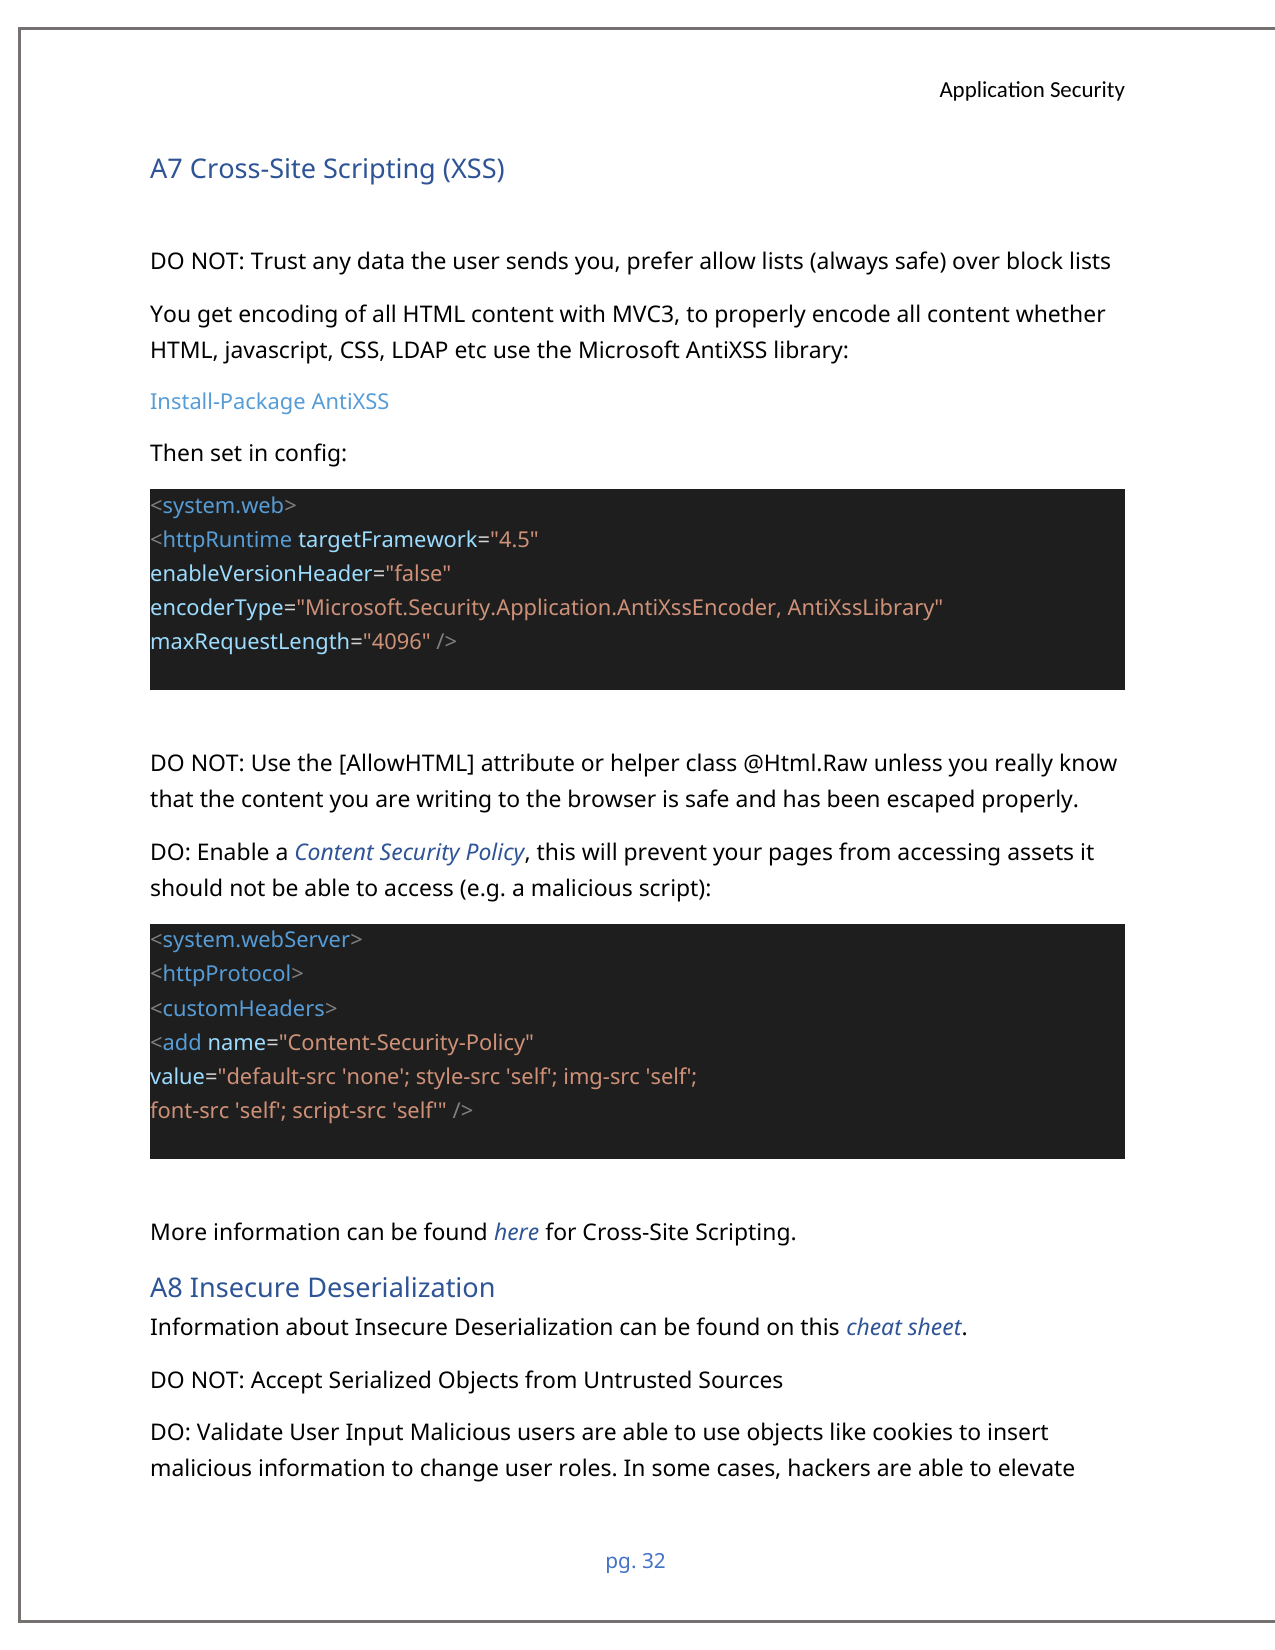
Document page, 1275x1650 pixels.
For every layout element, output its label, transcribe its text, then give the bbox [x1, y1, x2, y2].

text Install-Package AntiXSS [150, 386, 1125, 416]
text font-src 'self'; script-src 'self'" /> [150, 1095, 1125, 1125]
text DO NOT: Trust any data the user sends you, prefer allow lists (always safe) over block lists [150, 245, 1125, 276]
subtitle A7 Cross-Site Scripting (XSS) [150, 150, 1125, 187]
text Then set in config: [150, 437, 1125, 468]
text value="default-src 'none'; style-src 'self'; img-src 'self'; [150, 1061, 1125, 1091]
text <httpProtocol> [150, 958, 1125, 988]
text <httpRuntime targetFramework="4.5" [150, 524, 1125, 553]
text <system.web> [150, 489, 1125, 519]
text maxRequestLength="4096" /> [150, 626, 1125, 656]
text encoderType="Microsoft.Security.Application.AntiXssEncoder, AntiXssLibrary" [150, 592, 1125, 622]
text <customHeaders> [150, 993, 1125, 1022]
text <system.webServer> [150, 924, 1125, 954]
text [150, 1416, 1125, 1483]
text <add name="Content-Security-Policy" [150, 1027, 1125, 1057]
text DO NOT: Accept Serialized Objects from Untrusted Sources [150, 1364, 1125, 1395]
text DO: Enable a Content Security Policy, this will prevent your pages from accessing assets it should not be able to access (e.g. a malicious script): [150, 836, 1125, 903]
subtitle A8 Insecure Deserialization [150, 1269, 1125, 1306]
text DO NOT: Use the [AllowHTML] attribute or helper class @Html.Raw unless you really know that the content you are writing to the browser is safe and has been escaped properly. [150, 747, 1125, 814]
text Information about Insecure Deserialization can be found on this cheat sheet. [150, 1311, 1125, 1342]
text enableVersionHeader="false" [150, 558, 1125, 588]
text More information can be found here for Cross-Site Scripting. [150, 1216, 1125, 1247]
text You get encoding of all HTML content with MVC3, to properly encode all content whether HTML, javascript, CSS, LDAP etc use the Microsoft AntiXSS library: [150, 298, 1125, 365]
